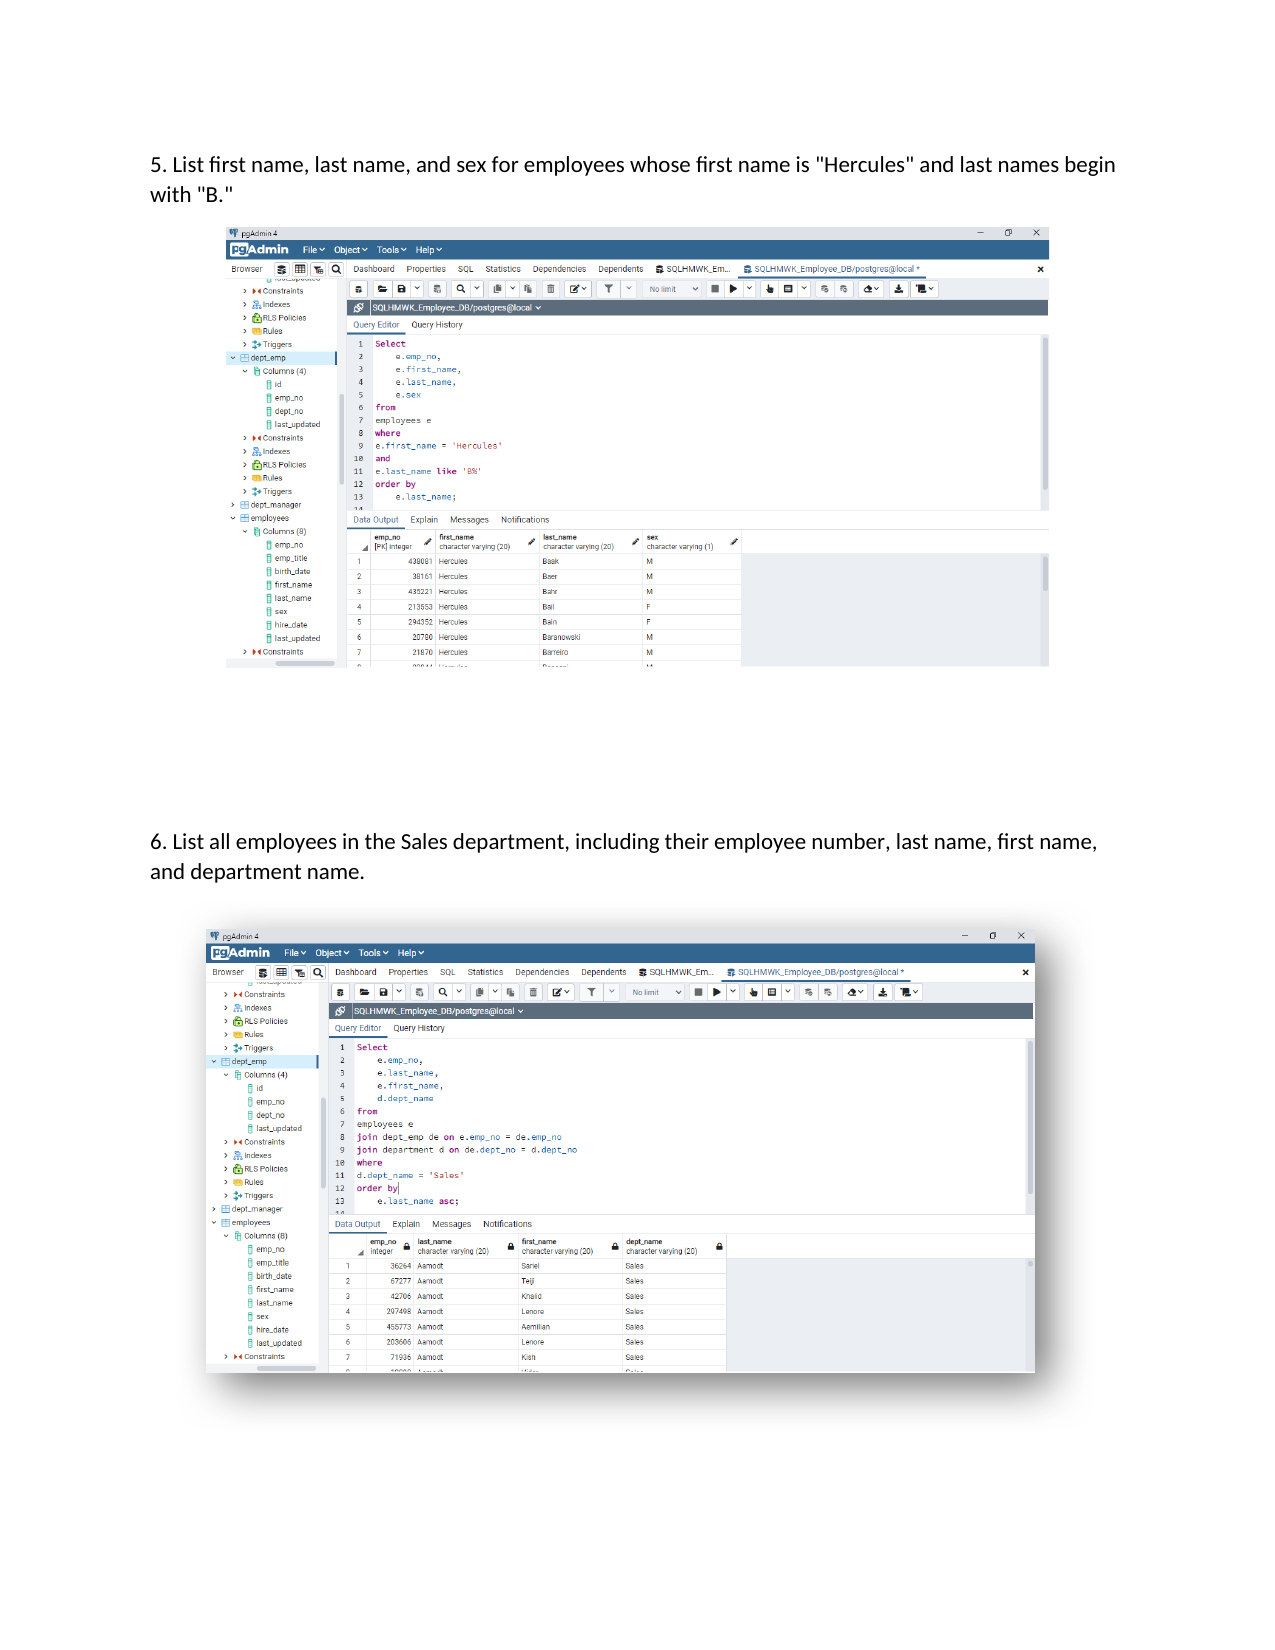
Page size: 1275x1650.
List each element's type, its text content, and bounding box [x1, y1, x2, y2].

picture [226, 227, 1050, 668]
text 6. List all employees in the Sales department, including their employee number, last name, first name, and department name. [150, 827, 1125, 885]
picture [206, 929, 1035, 1373]
text 5. List first name, last name, and sex for employees whose first name is "Hercules" and last names begin with "B." [150, 150, 1125, 208]
